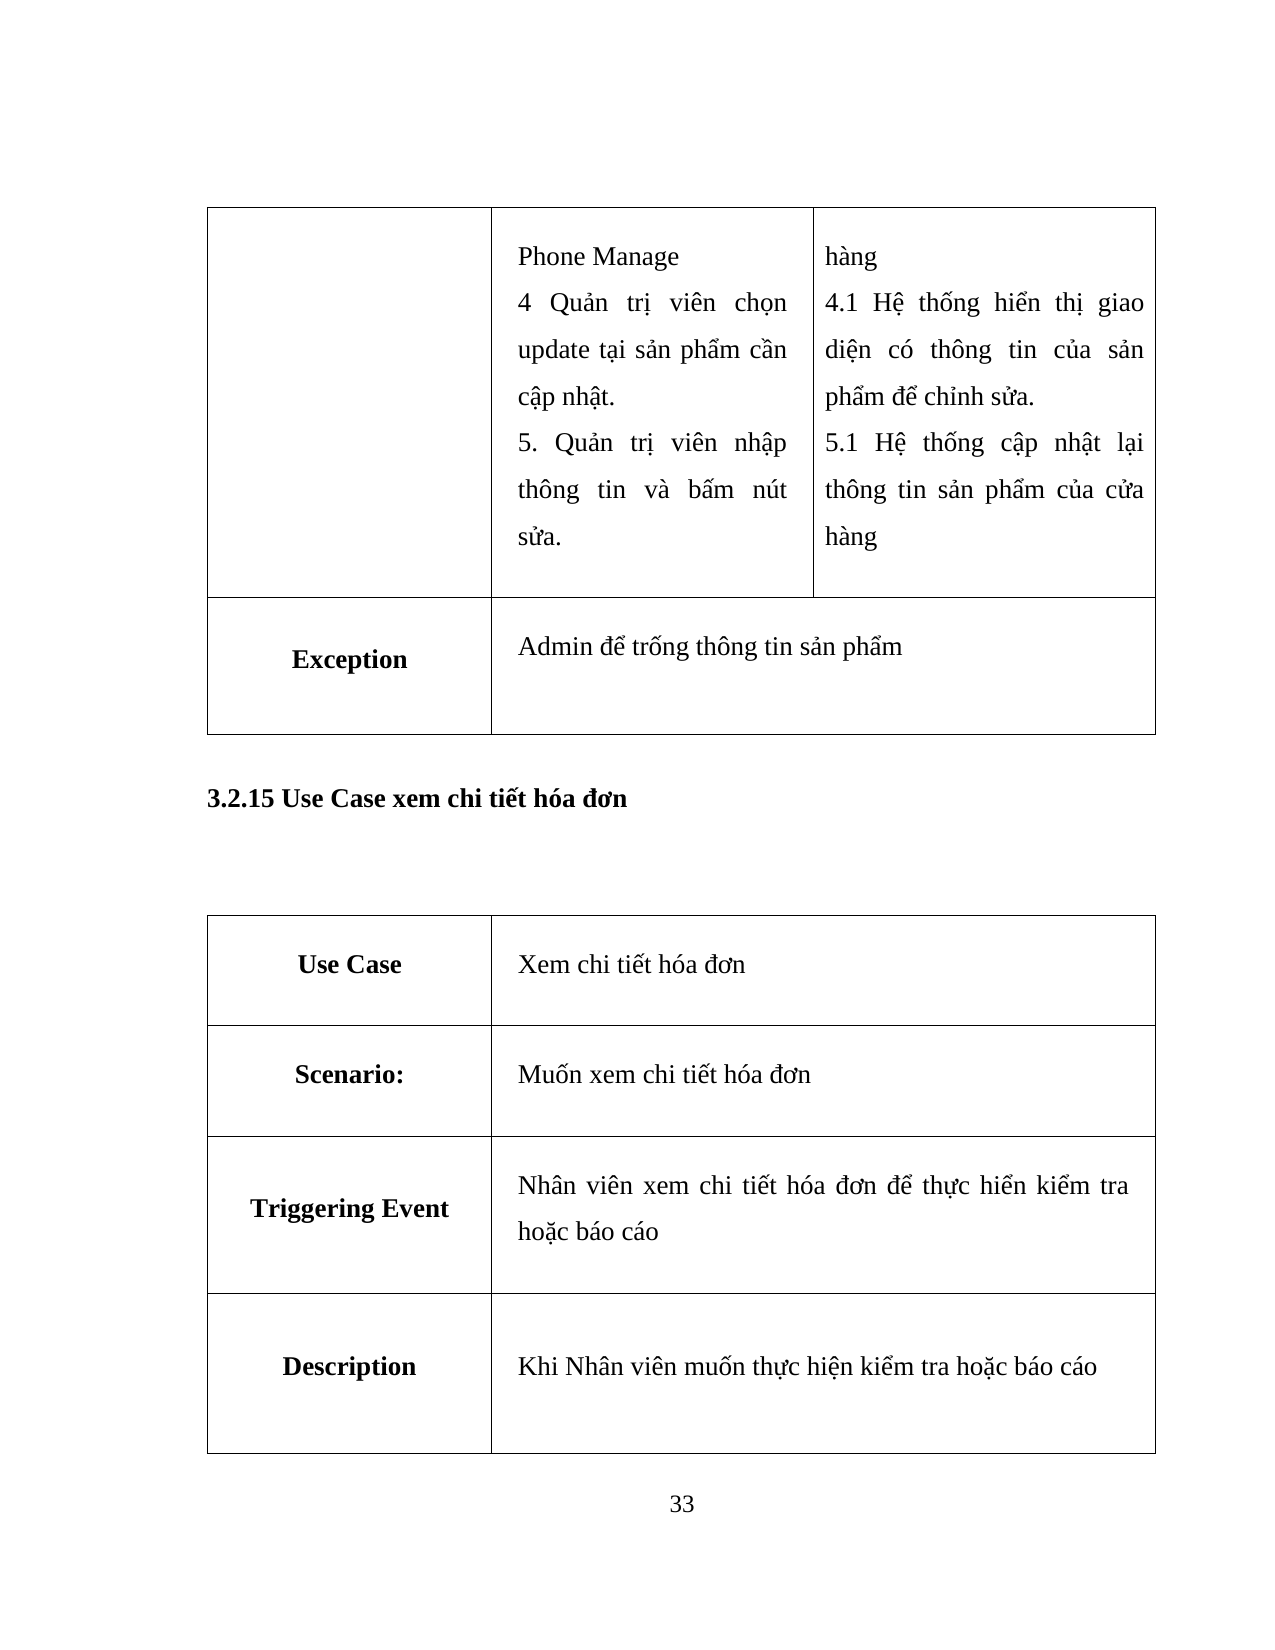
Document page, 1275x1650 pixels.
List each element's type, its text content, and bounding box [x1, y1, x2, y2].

table_cell Exception [208, 598, 491, 734]
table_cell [492, 208, 813, 597]
table_header Use Case [208, 916, 491, 1025]
table_cell Khi Nhân viên muốn thực hiện kiểm tra hoặc báo cáo [492, 1294, 1155, 1452]
table_cell Triggering Event [208, 1137, 491, 1293]
subtitle 3.2.15 Use Case xem chi tiết hóa đơn [207, 782, 1157, 813]
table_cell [814, 208, 1155, 597]
table_cell Scenario: [208, 1026, 491, 1136]
table_cell Description [208, 1294, 491, 1452]
table_cell Muốn xem chi tiết hóa đơn [492, 1026, 1155, 1136]
table_header Xem chi tiết hóa đơn [492, 916, 1155, 1025]
table_cell Nhân viên xem chi tiết hóa đơn để thực hiển kiểm tra hoặc báo cáo [492, 1137, 1155, 1293]
table_cell Admin để trống thông tin sản phẩm [492, 598, 1155, 734]
